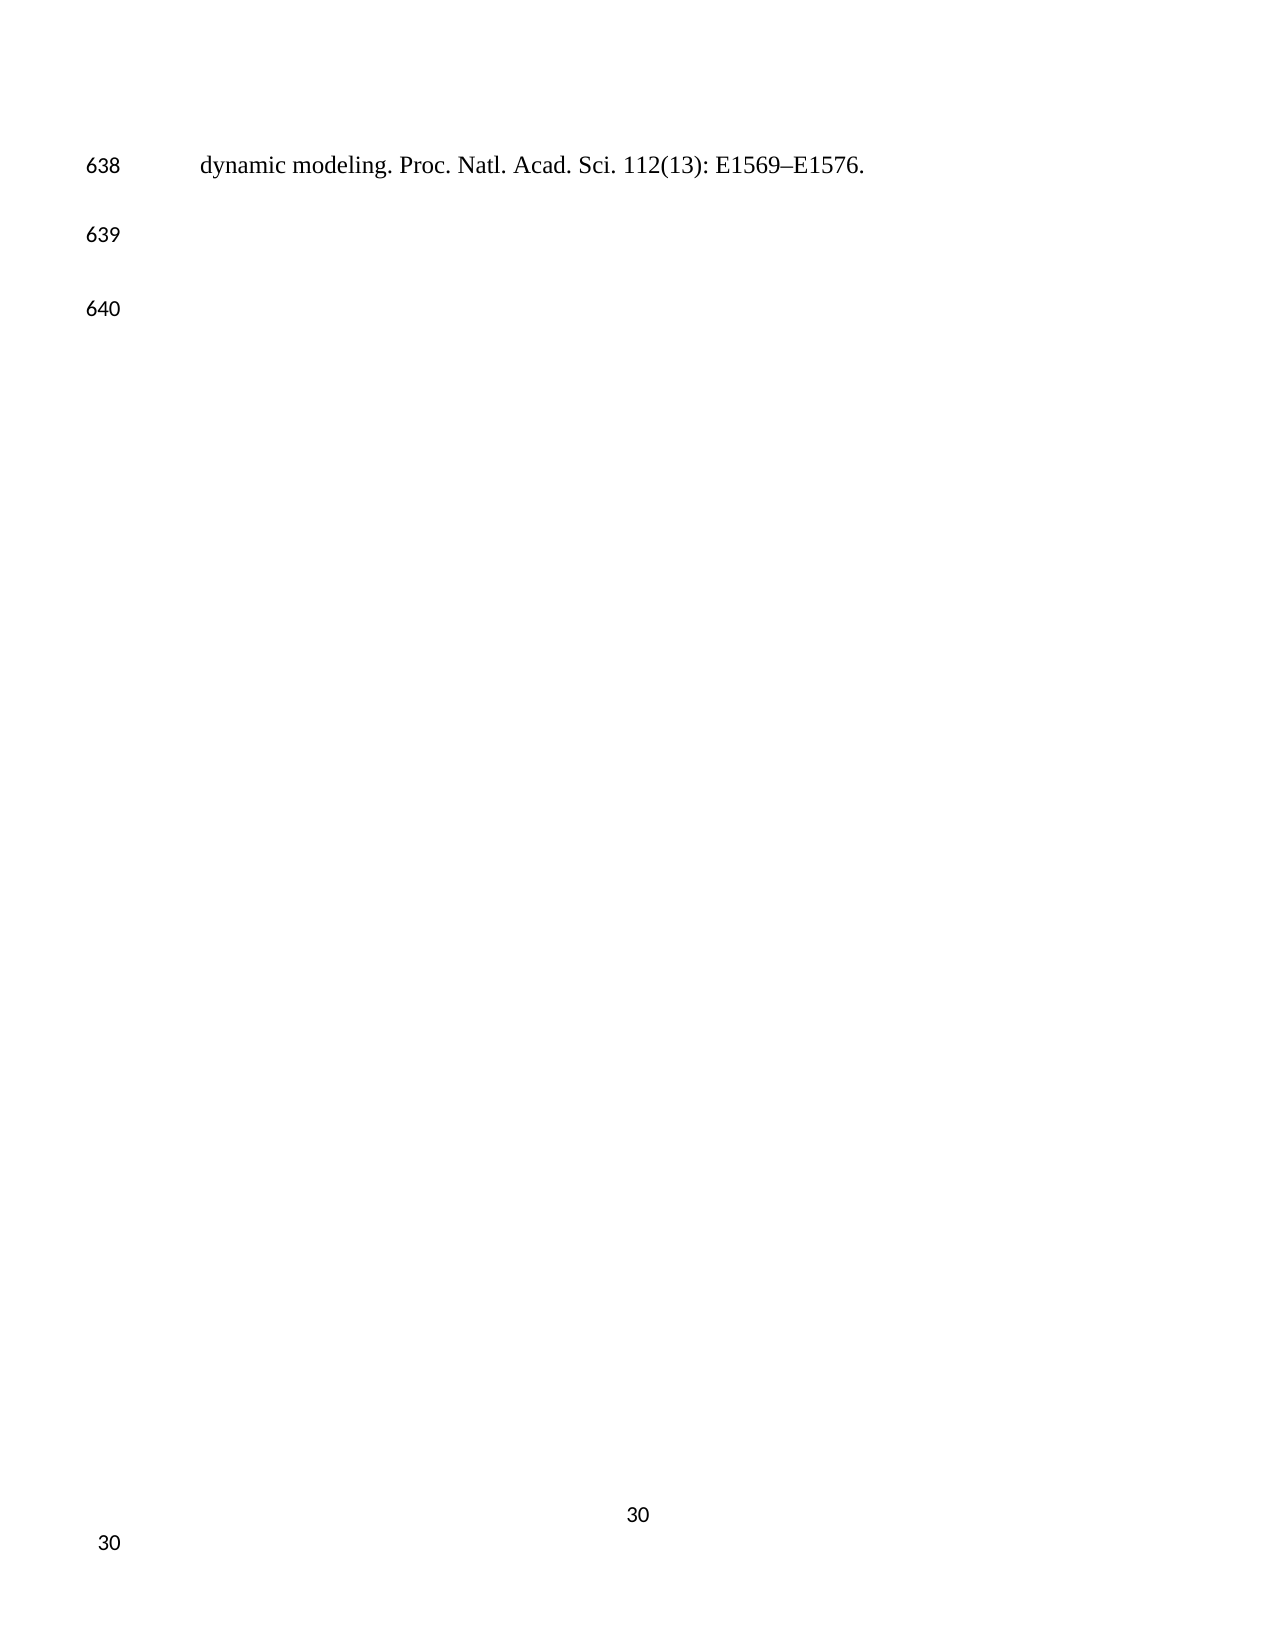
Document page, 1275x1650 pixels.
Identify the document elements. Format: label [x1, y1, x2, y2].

text [155, 150, 1125, 179]
